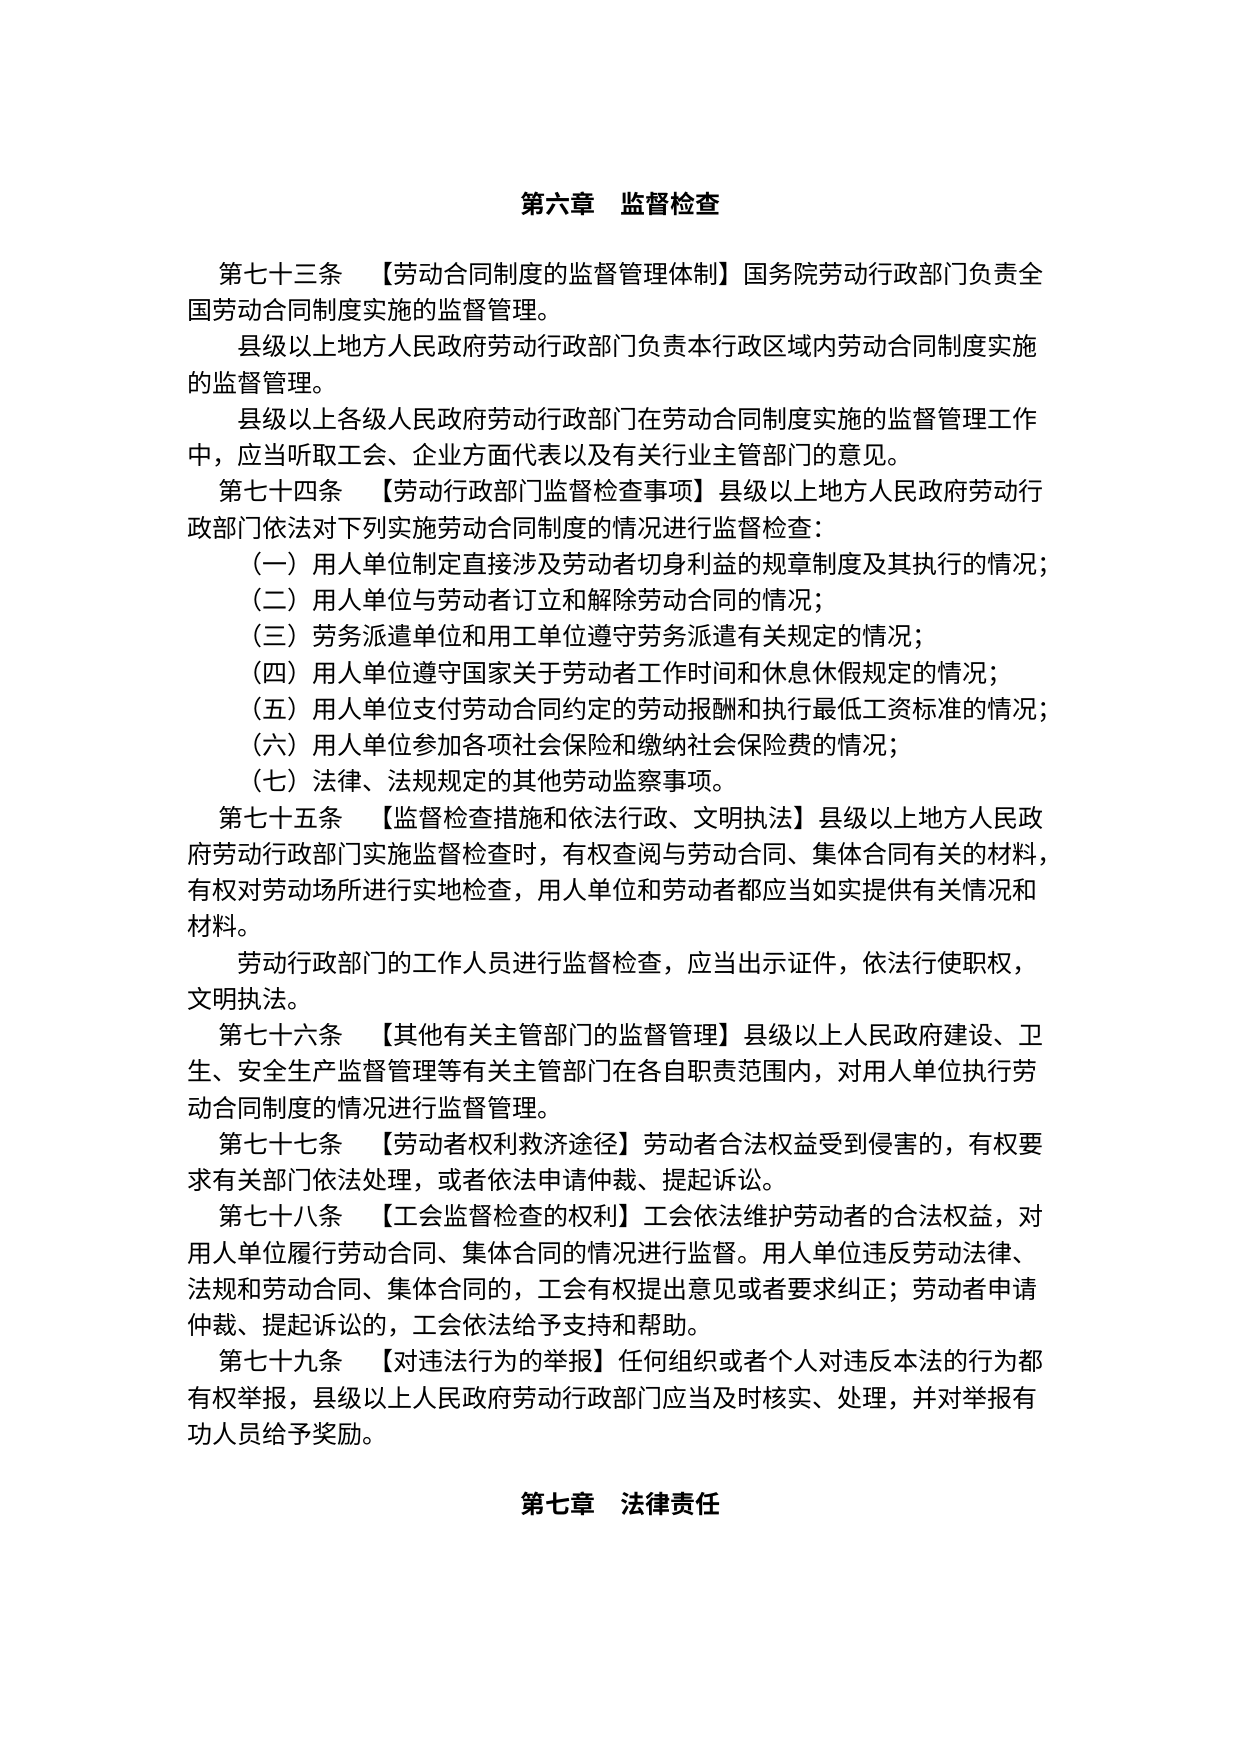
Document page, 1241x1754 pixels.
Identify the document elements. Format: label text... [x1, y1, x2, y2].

text 第七章 法律责任 [187, 1485, 1053, 1521]
text （四）用人单位遵守国家关于劳动者工作时间和休息休假规定的情况； [187, 653, 1053, 689]
text 劳动行政部门的工作人员进行监督检查，应当出示证件，依法行使职权，文明执法。 [187, 943, 1053, 1016]
text 第七十三条 【劳动合同制度的监督管理体制】国务院劳动行政部门负责全国劳动合同制度实施的监督管理。 [187, 254, 1053, 327]
text （七）法律、法规规定的其他劳动监察事项。 [187, 762, 1053, 798]
text （一）用人单位制定直接涉及劳动者切身利益的规章制度及其执行的情况； [187, 544, 1053, 581]
text （六）用人单位参加各项社会保险和缴纳社会保险费的情况； [187, 726, 1053, 762]
text 县级以上地方人民政府劳动行政部门负责本行政区域内劳动合同制度实施的监督管理。 [187, 327, 1053, 399]
text 第七十八条 【工会监督检查的权利】工会依法维护劳动者的合法权益，对用人单位履行劳动合同、集体合同的情况进行监督。用人单位违反劳动法律、法规和劳动合同、集体合同的，工会有权提出意见或者要求纠正；劳动者申请仲裁、提起诉讼的，工会依法给予支持和帮助。 [187, 1197, 1053, 1342]
text 县级以上各级人民政府劳动行政部门在劳动合同制度实施的监督管理工作中，应当听取工会、企业方面代表以及有关行业主管部门的意见。 [187, 399, 1053, 472]
text （五）用人单位支付劳动合同约定的劳动报酬和执行最低工资标准的情况； [187, 689, 1053, 726]
text 第七十九条 【对违法行为的举报】任何组织或者个人对违反本法的行为都有权举报，县级以上人民政府劳动行政部门应当及时核实、处理，并对举报有功人员给予奖励。 [187, 1342, 1053, 1451]
text 第七十五条 【监督检查措施和依法行政、文明执法】县级以上地方人民政府劳动行政部门实施监督检查时，有权查阅与劳动合同、集体合同有关的材料，有权对劳动场所进行实地检查，用人单位和劳动者都应当如实提供有关情况和材料。 [187, 798, 1053, 943]
text 第六章 监督检查 [187, 184, 1053, 220]
text 第七十七条 【劳动者权利救济途径】劳动者合法权益受到侵害的，有权要求有关部门依法处理，或者依法申请仲裁、提起诉讼。 [187, 1124, 1053, 1197]
text 第七十四条 【劳动行政部门监督检查事项】县级以上地方人民政府劳动行政部门依法对下列实施劳动合同制度的情况进行监督检查： [187, 472, 1053, 544]
text （二）用人单位与劳动者订立和解除劳动合同的情况； [187, 581, 1053, 617]
text 第七十六条 【其他有关主管部门的监督管理】县级以上人民政府建设、卫生、安全生产监督管理等有关主管部门在各自职责范围内，对用人单位执行劳动合同制度的情况进行监督管理。 [187, 1016, 1053, 1124]
text （三）劳务派遣单位和用工单位遵守劳务派遣有关规定的情况； [187, 617, 1053, 653]
